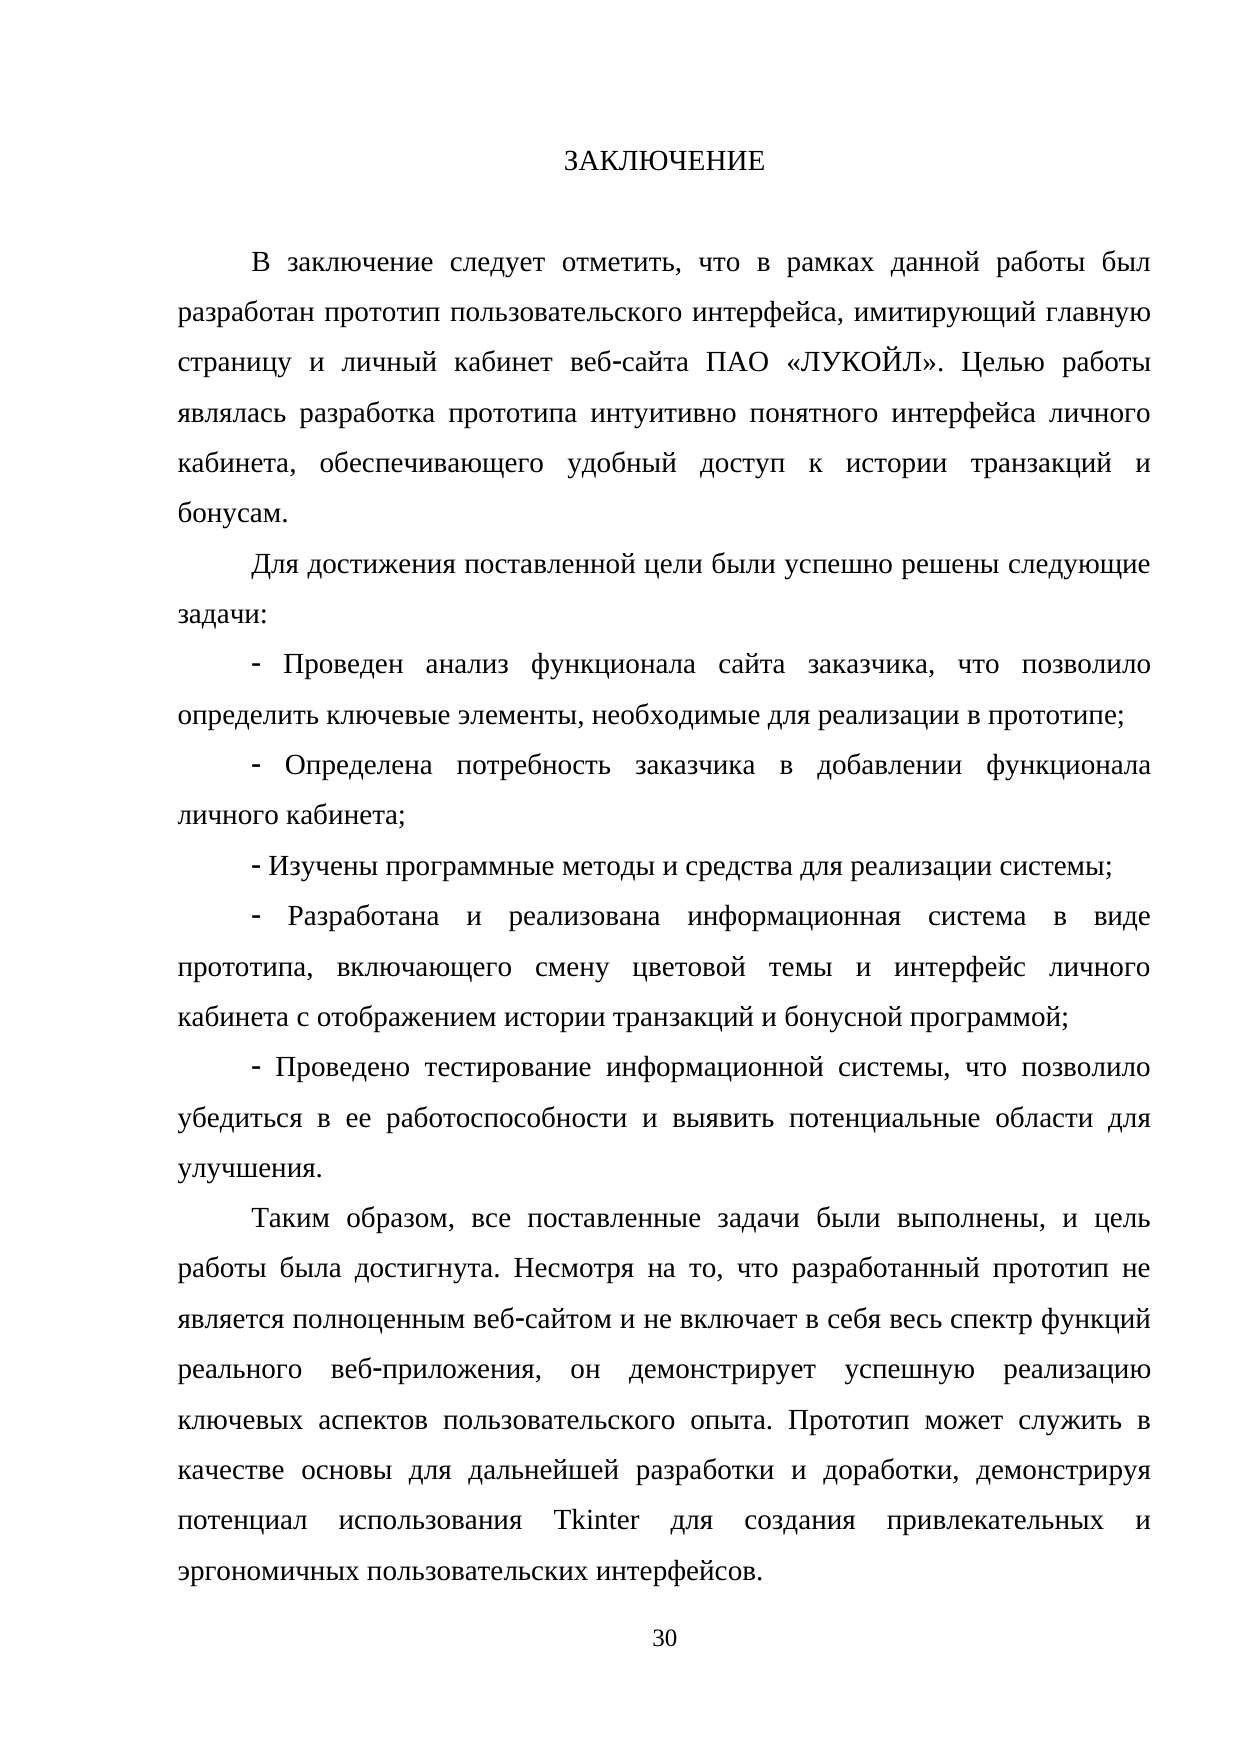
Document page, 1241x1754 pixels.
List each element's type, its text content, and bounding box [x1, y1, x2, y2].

text Проведено тестирование информационной системы, что позволило убедиться в ее работоспособности и выявить потенциальные области для улучшения. [177, 1049, 1152, 1183]
text Проведен анализ функционала сайта заказчика, что позволило определить ключевые элементы, необходимые для реализации в прототипе; [177, 646, 1152, 730]
text Разработана и реализована информационная система в виде прототипа, включающего смену цветовой темы и интерфейс личного кабинета с отображением истории транзакций и бонусной программой; [177, 898, 1152, 1032]
text Изучены программные методы и средства для реализации системы; [177, 848, 1152, 881]
subtitle ЗАКЛЮЧЕНИЕ [177, 143, 1152, 177]
text В заключение следует отметить, что в рамках данной работы был разработан прототип пользовательского интерфейса, имитирующий главную страницу и личный кабинет вебсайта ПАО «ЛУКОЙЛ». Целью работы являлась разработка прототипа интуитивно понятного интерфейса личного кабинета, обеспечивающего удобный доступ к истории транзакций и бонусам. [177, 244, 1152, 529]
text Таким образом, все поставленные задачи были выполнены, и цель работы была достигнута. Несмотря на то, что разработанный прототип не является полноценным вебсайтом и не включает в себя весь спектр функций реального вебприложения, он демонстрирует успешную реализацию ключевых аспектов пользовательского опыта. Прототип может служить в качестве основы для дальнейшей разработки и доработки, демонстрируя потенциал использования Tkinter для создания привлекательных и эргономичных пользовательских интерфейсов. [177, 1200, 1152, 1586]
text Определена потребность заказчика в добавлении функционала личного кабинета; [177, 747, 1152, 831]
text Для достижения поставленной цели были успешно решены следующие задачи: [177, 546, 1152, 629]
